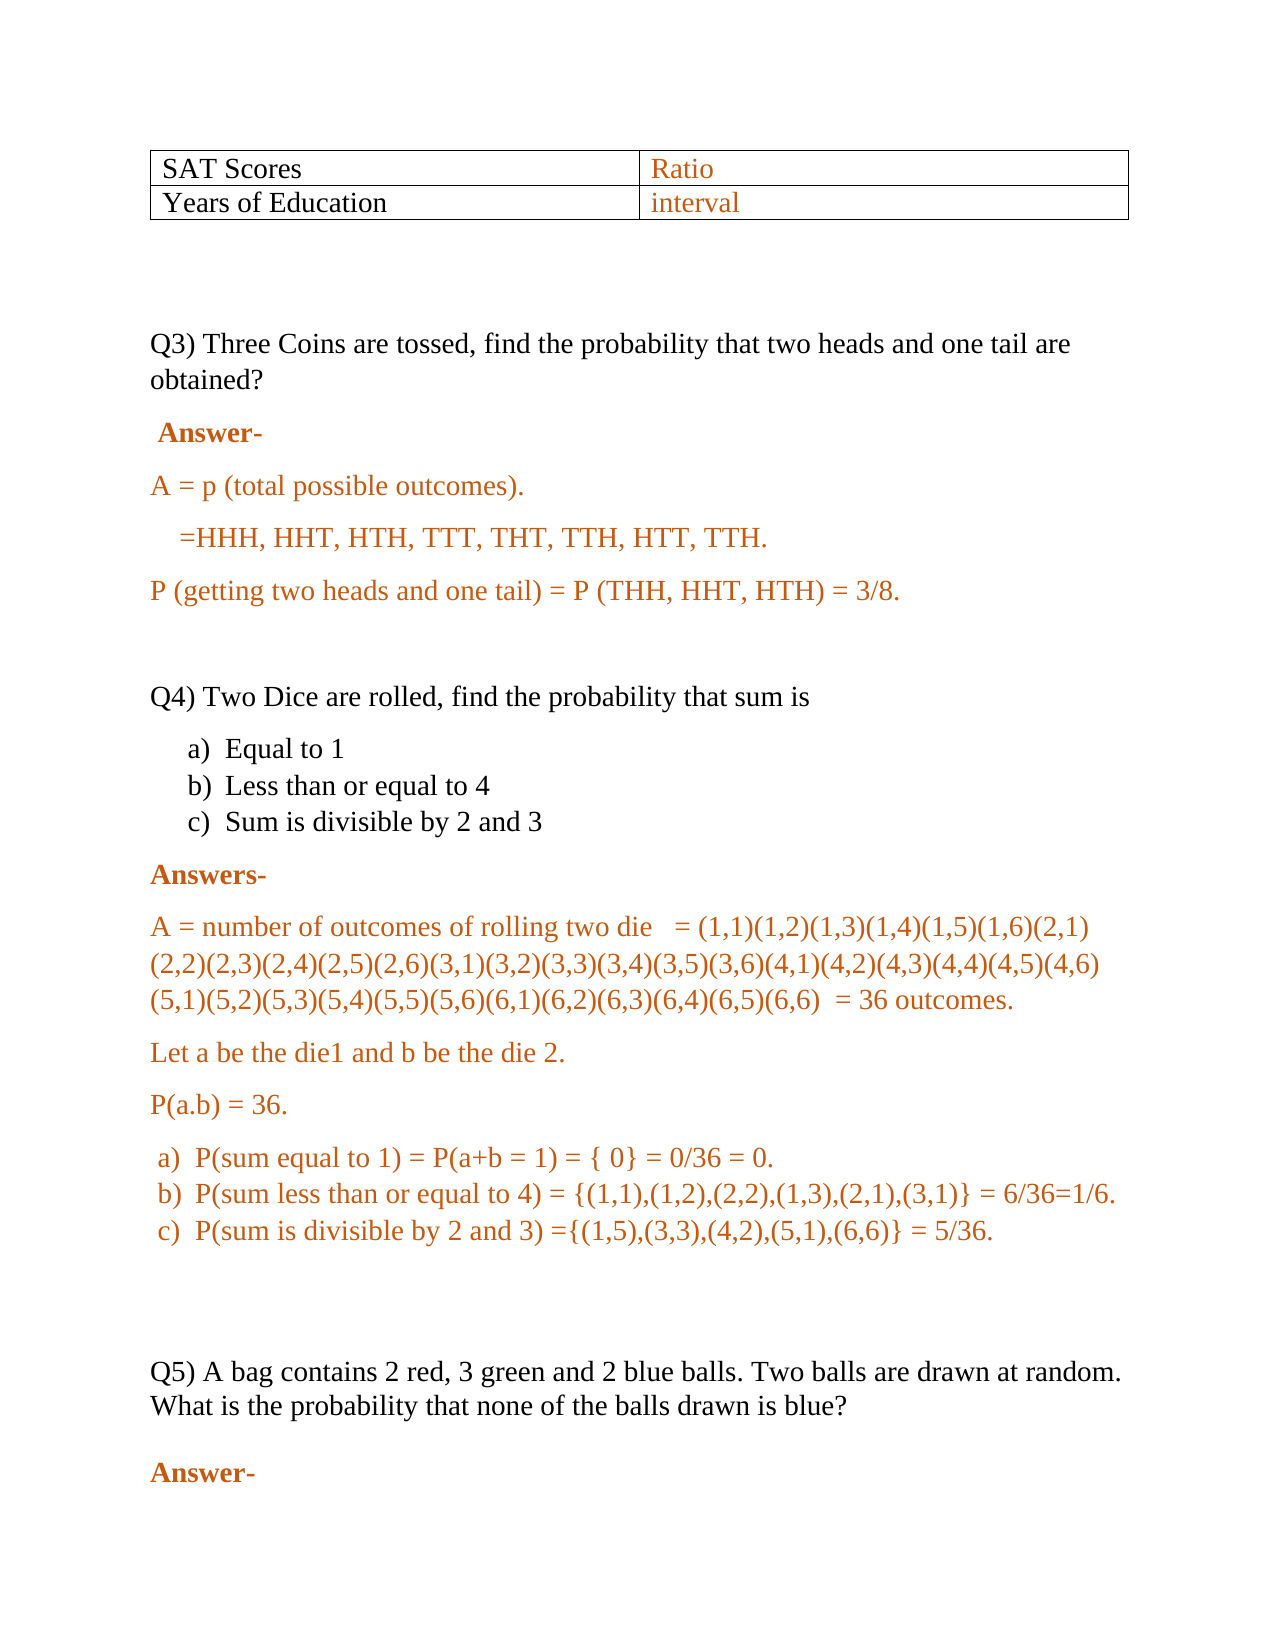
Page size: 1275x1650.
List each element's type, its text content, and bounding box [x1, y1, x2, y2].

list P(sum less than or equal to 4) = {(1,1),(1,2),(2,2),(1,3),(2,1),(3,1)} = 6/36=1/6. [157, 1176, 1125, 1210]
list Sum is divisible by 2 and 3 [187, 804, 1125, 837]
text Q3) Three Coins are tossed, find the probability that two heads and one tail are obtained? [150, 326, 1125, 396]
text =HHH, HHT, HTH, TTT, THT, TTH, HTT, TTH. [150, 520, 1125, 554]
list P(sum equal to 1) = P(a+b = 1) = { 0} = 0/36 = 0. [157, 1140, 1125, 1174]
text Answer- [150, 1455, 1125, 1488]
text P(a.b) = 36. [150, 1087, 1125, 1121]
text A = p (total possible outcomes). [150, 468, 1125, 501]
list P(sum is divisible by 2 and 3) ={(1,5),(3,3),(4,2),(5,1),(6,6)} = 5/36. [157, 1213, 1125, 1246]
text Q4) Two Dice are rolled, find the probability that sum is [150, 679, 1125, 712]
text Let a be the die1 and b be the die 2. [150, 1035, 1125, 1068]
table_cell interval [640, 186, 1128, 219]
list Less than or equal to 4 [187, 768, 1125, 801]
table_cell Ratio [640, 151, 1128, 184]
text A = number of outcomes of rolling two die = (1,1)(1,2)(1,3)(1,4)(1,5)(1,6)(2,1)(2,2)(2,3)(2,4)(2,5)(2,6)(3,1)(3,2)(3,3)(3,4)(3,5)(3,6)(4,1)(4,2)(4,3)(4,4)(4,5)(4,6)(5,1)(5,2)(5,3)(5,4)(5,5)(5,6)(6,1)(6,2)(6,3)(6,4)(6,5)(6,6) = 36 outcomes. [150, 909, 1125, 1015]
text P (getting two heads and one tail) = P (THH, HHT, HTH) = 3/8. [150, 573, 1125, 607]
list Equal to 1 [187, 732, 1125, 765]
text Answers- [150, 857, 1125, 890]
table_cell Years of Education [151, 186, 639, 219]
text Answer- [150, 415, 1125, 448]
text Q5) A bag contains 2 red, 3 green and 2 blue balls. Two balls are drawn at random. What is the probability that none of the balls drawn is blue? [150, 1354, 1125, 1421]
table_cell SAT Scores [151, 151, 639, 184]
